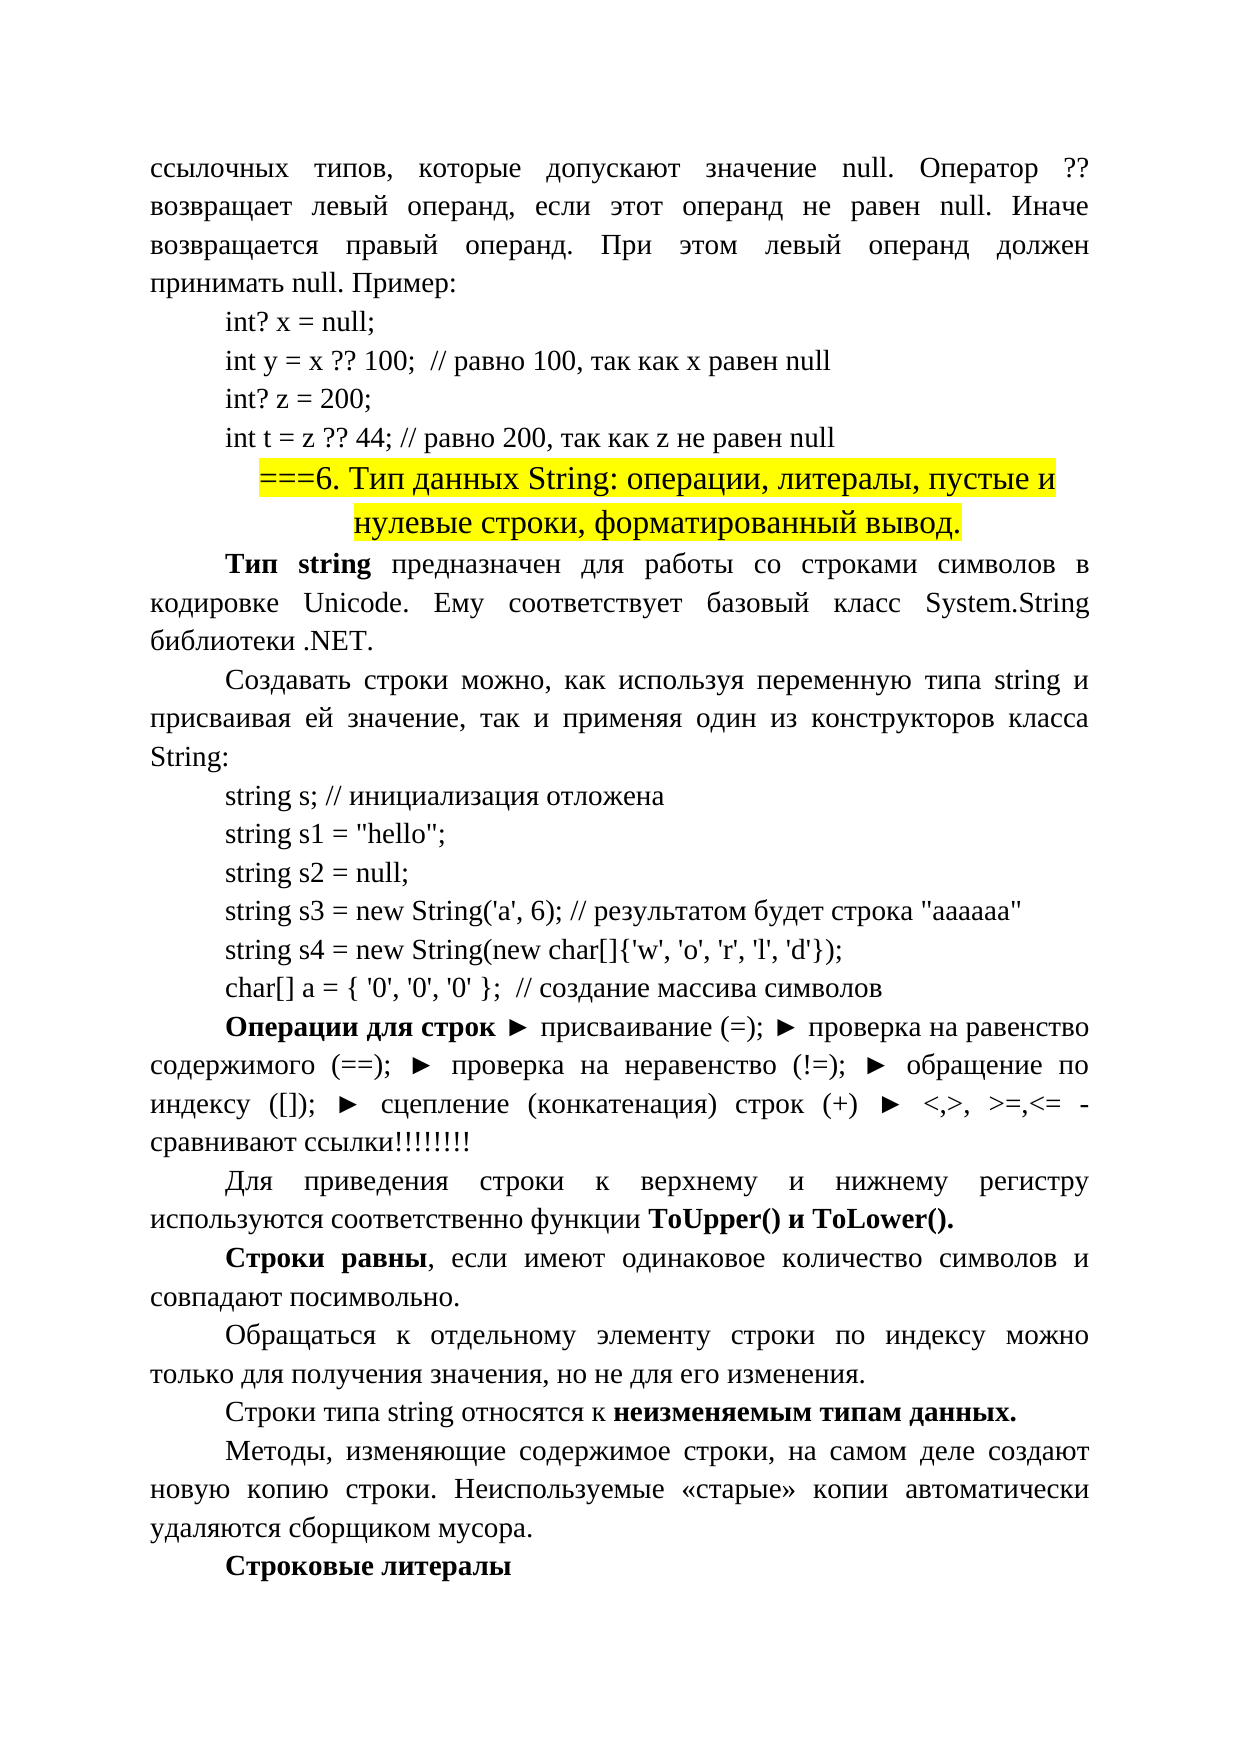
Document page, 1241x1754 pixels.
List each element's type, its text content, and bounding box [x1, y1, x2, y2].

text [150, 150, 1090, 299]
text string s3 = new String('a', 6); // результатом будет строка "aaaaaa" [150, 893, 1090, 927]
text string s; // инициализация отложена [150, 778, 1090, 811]
text Для приведения строки к верхнему и нижнему регистру используются соответственно функции ToUpper() и ToLower(). [150, 1163, 1090, 1235]
text int y = x ?? 100; // равно 100, так как x равен null [150, 343, 1090, 376]
text int? z = 200; [150, 381, 1090, 415]
text Операции для строк ► присваивание (=); ► проверка на равенство содержимого (==); ► проверка на неравенство (!=); ► обращение по индексу ([]); ► сцепление (конкатенация) строк (+) ► <,>, >=,<= - сравнивают ссылки!!!!!!!! [150, 1009, 1090, 1158]
text int? x = null; [150, 304, 1090, 338]
text Тип string предназначен для работы со строками символов в кодировке Unicode. Ему соответствует базовый класс System.String библиотеки .NET. [150, 546, 1090, 657]
subtitle ===6. Тип данных String: операции, литералы, пустые и нулевые строки, форматированный вывод. [225, 458, 1090, 541]
text Строки равны, если имеют одинаковое количество символов и совпадают посимвольно. [150, 1240, 1090, 1312]
text int t = z ?? 44; // равно 200, так как z не равен null [150, 420, 1090, 453]
text Строковые литералы [150, 1548, 1090, 1582]
text string s1 = "hello"; [150, 816, 1090, 850]
text char[] a = { '0', '0', '0' }; // создание массива символов [150, 970, 1090, 1004]
text string s2 = null; [150, 855, 1090, 888]
text Строки типа string относятся к неизменяемым типам данных. [150, 1394, 1090, 1428]
text Обращаться к отдельному элементу строки по индексу можно только для получения значения, но не для его изменения. [150, 1317, 1090, 1389]
text Методы, изменяющие содержимое строки, на самом деле создают новую копию строки. Неиспользуемые «старые» копии автоматически удаляются сборщиком мусора. [150, 1433, 1090, 1543]
text Создавать строки можно, как используя переменную типа string и присваивая ей значение, так и применяя один из конструкторов класса String: [150, 662, 1090, 773]
text string s4 = new String(new char[]{'w', 'o', 'r', 'l', 'd'}); [150, 932, 1090, 965]
